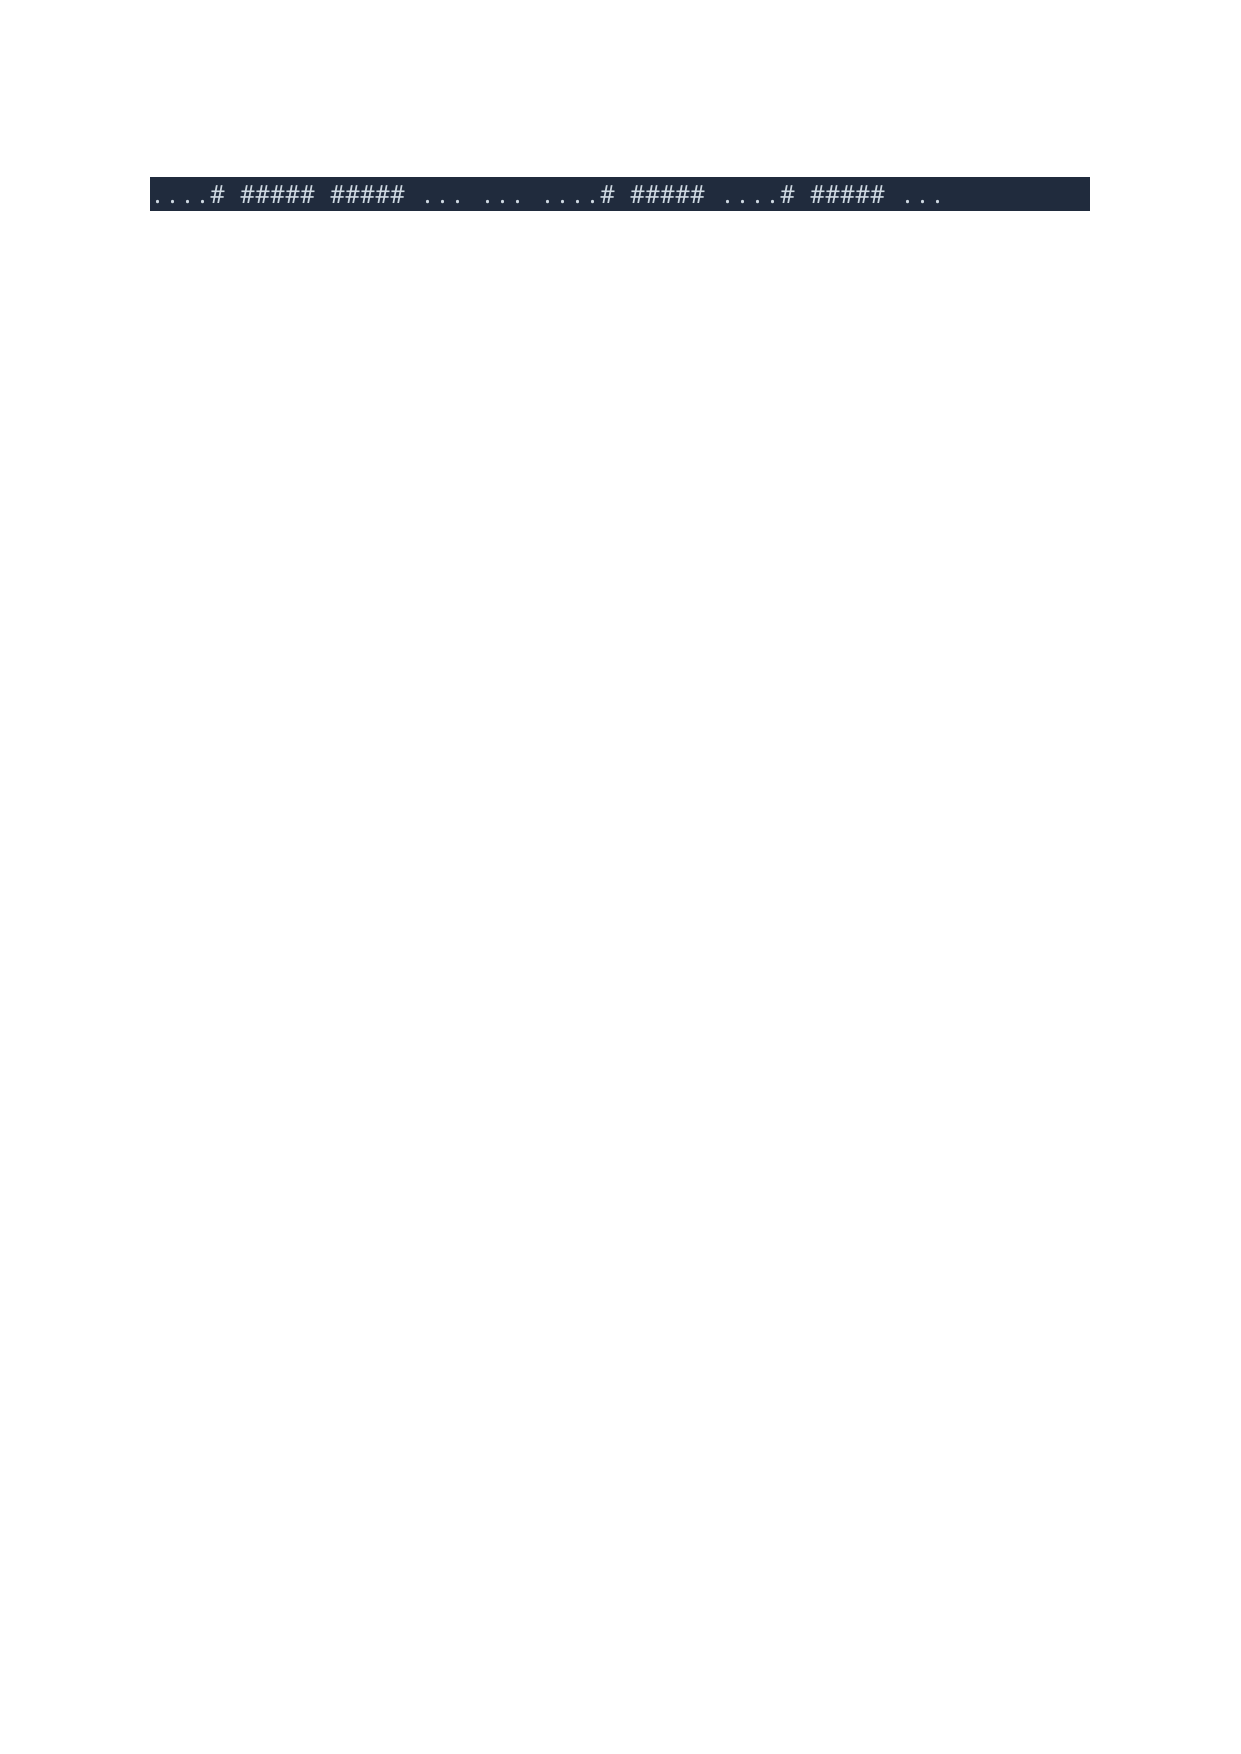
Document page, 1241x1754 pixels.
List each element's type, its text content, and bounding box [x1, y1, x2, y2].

text ....# ##### ##### ... ... ....# ##### ....# ##### ... [945, 177, 1090, 211]
